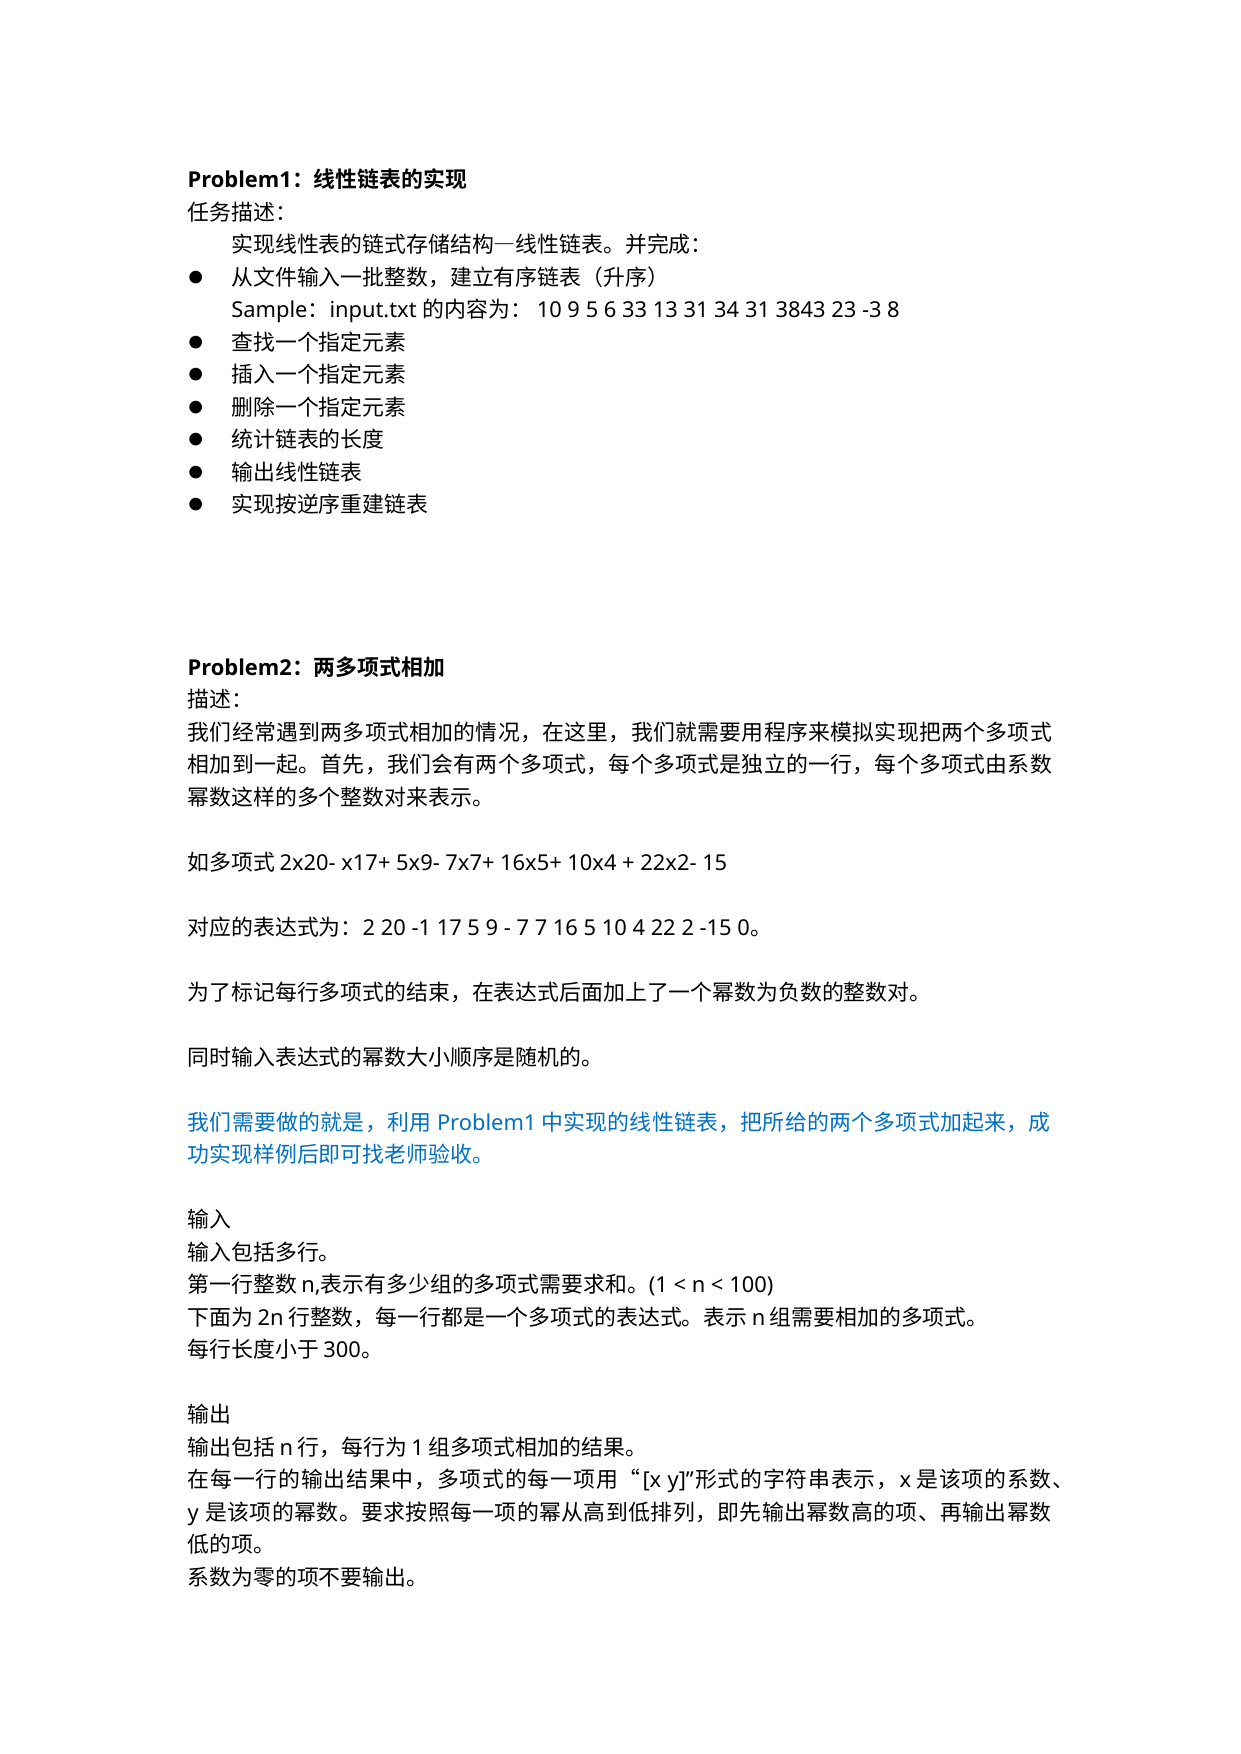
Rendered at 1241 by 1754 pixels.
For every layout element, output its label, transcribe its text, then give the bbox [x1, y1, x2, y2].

text Problem1：线性链表的实现 [187, 162, 1053, 194]
text 实现线性表的链式存储结构—线性链表。并完成： [187, 227, 1053, 259]
text 任务描述： [187, 194, 1053, 227]
text 输入 [187, 1202, 1053, 1234]
list 统计链表的长度 [187, 422, 1053, 454]
text 我们需要做的就是，利用Problem1中实现的线性链表，把所给的两个多项式加起来，成功实现样例后即可找老师验收。 [187, 1104, 1053, 1169]
text Problem2：两多项式相加 [187, 649, 1053, 682]
text 输出包括n行，每行为1组多项式相加的结果。 [187, 1429, 1053, 1462]
text 下面为2n行整数，每一行都是一个多项式的表达式。表示n组需要相加的多项式。 [187, 1299, 1053, 1332]
list 插入一个指定元素 [187, 357, 1053, 389]
list 从文件输入一批整数，建立有序链表（升序） [187, 259, 1053, 292]
list 删除一个指定元素 [187, 389, 1053, 422]
list 实现按逆序重建链表 [187, 487, 1053, 519]
text 如多项式2x20- x17+ 5x9- 7x7+ 16x5+ 10x4 + 22x2- 15 [187, 844, 1053, 877]
list Sample：input.txt 的内容为： 10 9 5 6 33 13 31 34 31 3843 23 -3 8 [231, 292, 1053, 324]
text 第一行整数n,表示有多少组的多项式需要求和。(1 < n < 100) [187, 1267, 1053, 1299]
text 系数为零的项不要输出。 [187, 1559, 1053, 1592]
text 描述： [187, 682, 1053, 714]
list 输出线性链表 [187, 454, 1053, 487]
text 在每一行的输出结果中，多项式的每一项用“[x y]”形式的字符串表示，x是该项的系数、y 是该项的幂数。要求按照每一项的幂从高到低排列，即先输出幂数高的项、再输出幂数低的项。 [187, 1462, 1053, 1559]
list 查找一个指定元素 [187, 324, 1053, 357]
text 我们经常遇到两多项式相加的情况，在这里，我们就需要用程序来模拟实现把两个多项式相加到一起。首先，我们会有两个多项式，每个多项式是独立的一行，每个多项式由系数、幂数这样的多个整数对来表示。 [187, 714, 1053, 812]
text 每行长度小于300。 [187, 1332, 1053, 1364]
text 输出 [187, 1397, 1053, 1429]
text 输入包括多行。 [187, 1234, 1053, 1267]
text 同时输入表达式的幂数大小顺序是随机的。 [187, 1039, 1053, 1072]
text 对应的表达式为：2 20 -1 17 5 9 - 7 7 16 5 10 4 22 2 -15 0。 [187, 909, 1053, 942]
text 为了标记每行多项式的结束，在表达式后面加上了一个幂数为负数的整数对。 [187, 974, 1053, 1007]
